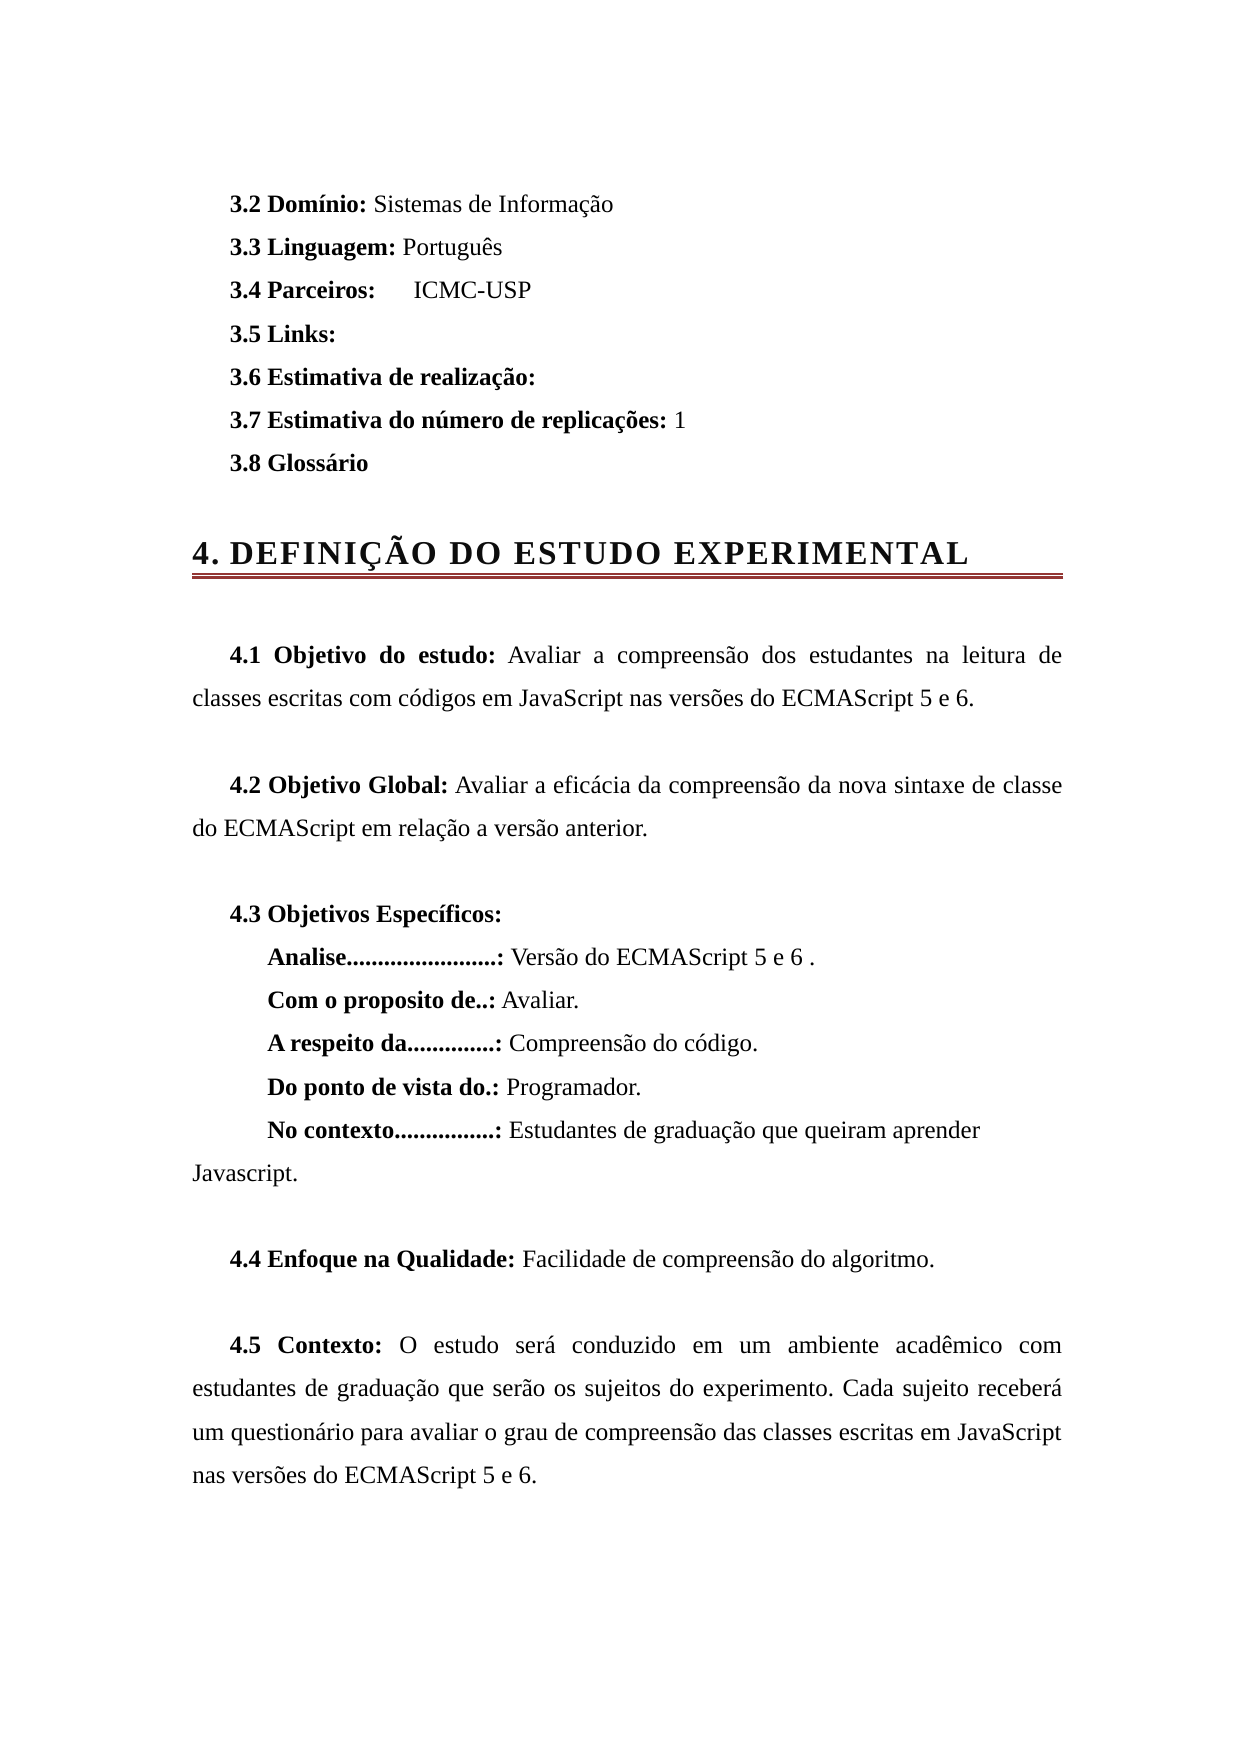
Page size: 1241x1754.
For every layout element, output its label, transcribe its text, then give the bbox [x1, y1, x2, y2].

text 3.4 Parceiros: ICMC-USP [229, 276, 1063, 304]
text Analise........................: Versão do ECMAScript 5 e 6 . [192, 942, 1063, 971]
text 3.2 Domínio: Sistemas de Informação [229, 189, 1063, 218]
text 3.6 Estimativa de realização: [229, 362, 1063, 391]
text 3.5 Links: [229, 319, 1063, 347]
text Do ponto de vista do.: Programador. [192, 1072, 1063, 1100]
text 3.7 Estimativa do número de replicações: 1 [229, 405, 1063, 434]
text No contexto................: Estudantes de graduação que queiram aprender Javascript. [192, 1115, 1063, 1187]
text 4.5 Contexto: O estudo será conduzido em um ambiente acadêmico com estudantes de graduação que serão os sujeitos do experimento. Cada sujeito receberá um questionário para avaliar o grau de compreensão das classes escritas em JavaScript nas versões do ECMAScript 5 e 6. [192, 1330, 1063, 1488]
text 4.3 Objetivos Específicos: [192, 899, 1063, 928]
text 3.3 Linguagem: Português [229, 232, 1063, 261]
text 4.4 Enfoque na Qualidade: Facilidade de compreensão do algoritmo. [192, 1244, 1063, 1273]
text A respeito da..............: Compreensão do código. [192, 1028, 1063, 1057]
text Com o proposito de..: Avaliar. [192, 985, 1063, 1014]
text 4.2 Objetivo Global: Avaliar a eficácia da compreensão da nova sintaxe de classe do ECMAScript em relação a versão anterior. [192, 770, 1063, 842]
subtitle DEFINIÇÃO DO ESTUDO EXPERIMENTAL [192, 533, 1063, 573]
text 4.1 Objetivo do estudo: Avaliar a compreensão dos estudantes na leitura de classes escritas com códigos em JavaScript nas versões do ECMAScript 5 e 6. [192, 640, 1063, 712]
text 3.8 Glossário [229, 448, 1063, 477]
